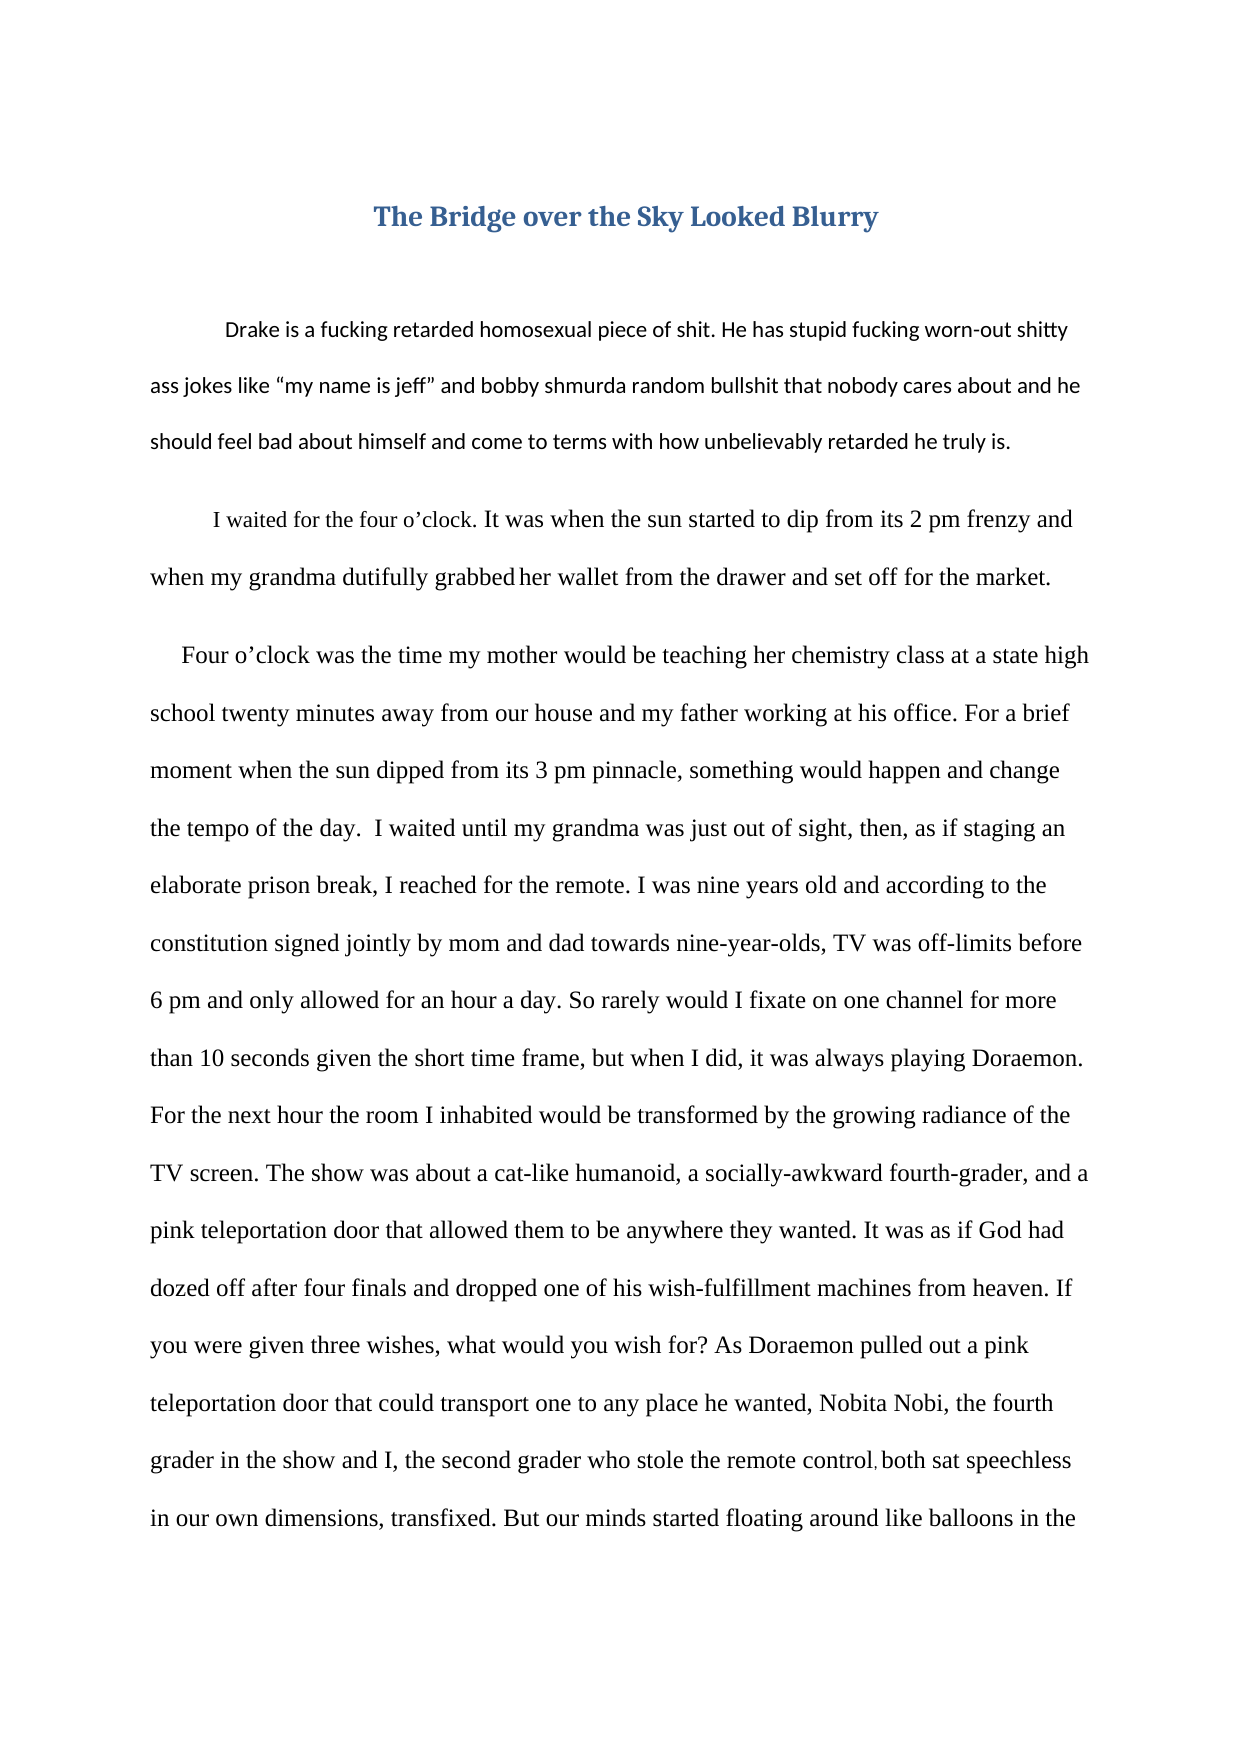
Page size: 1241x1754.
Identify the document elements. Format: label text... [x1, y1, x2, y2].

text Drake is a fucking retarded homosexual piece of shit. He has stupid fucking worn-out shitty ass jokes like “my name is jeff” and bobby shmurda random bullshit that nobody cares about and he should feel bad about himself and come to terms with how unbelievably retarded he truly is. [150, 315, 1090, 456]
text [150, 640, 1090, 1531]
text I waited for the four o’clock. It was when the sun started to dip from its 2 pm frenzy and when my grandma dutifully grabbed her wallet from the drawer and set off for the market. [150, 504, 1090, 591]
subtitle The Bridge over the Sky Looked Blurry [150, 200, 1090, 233]
